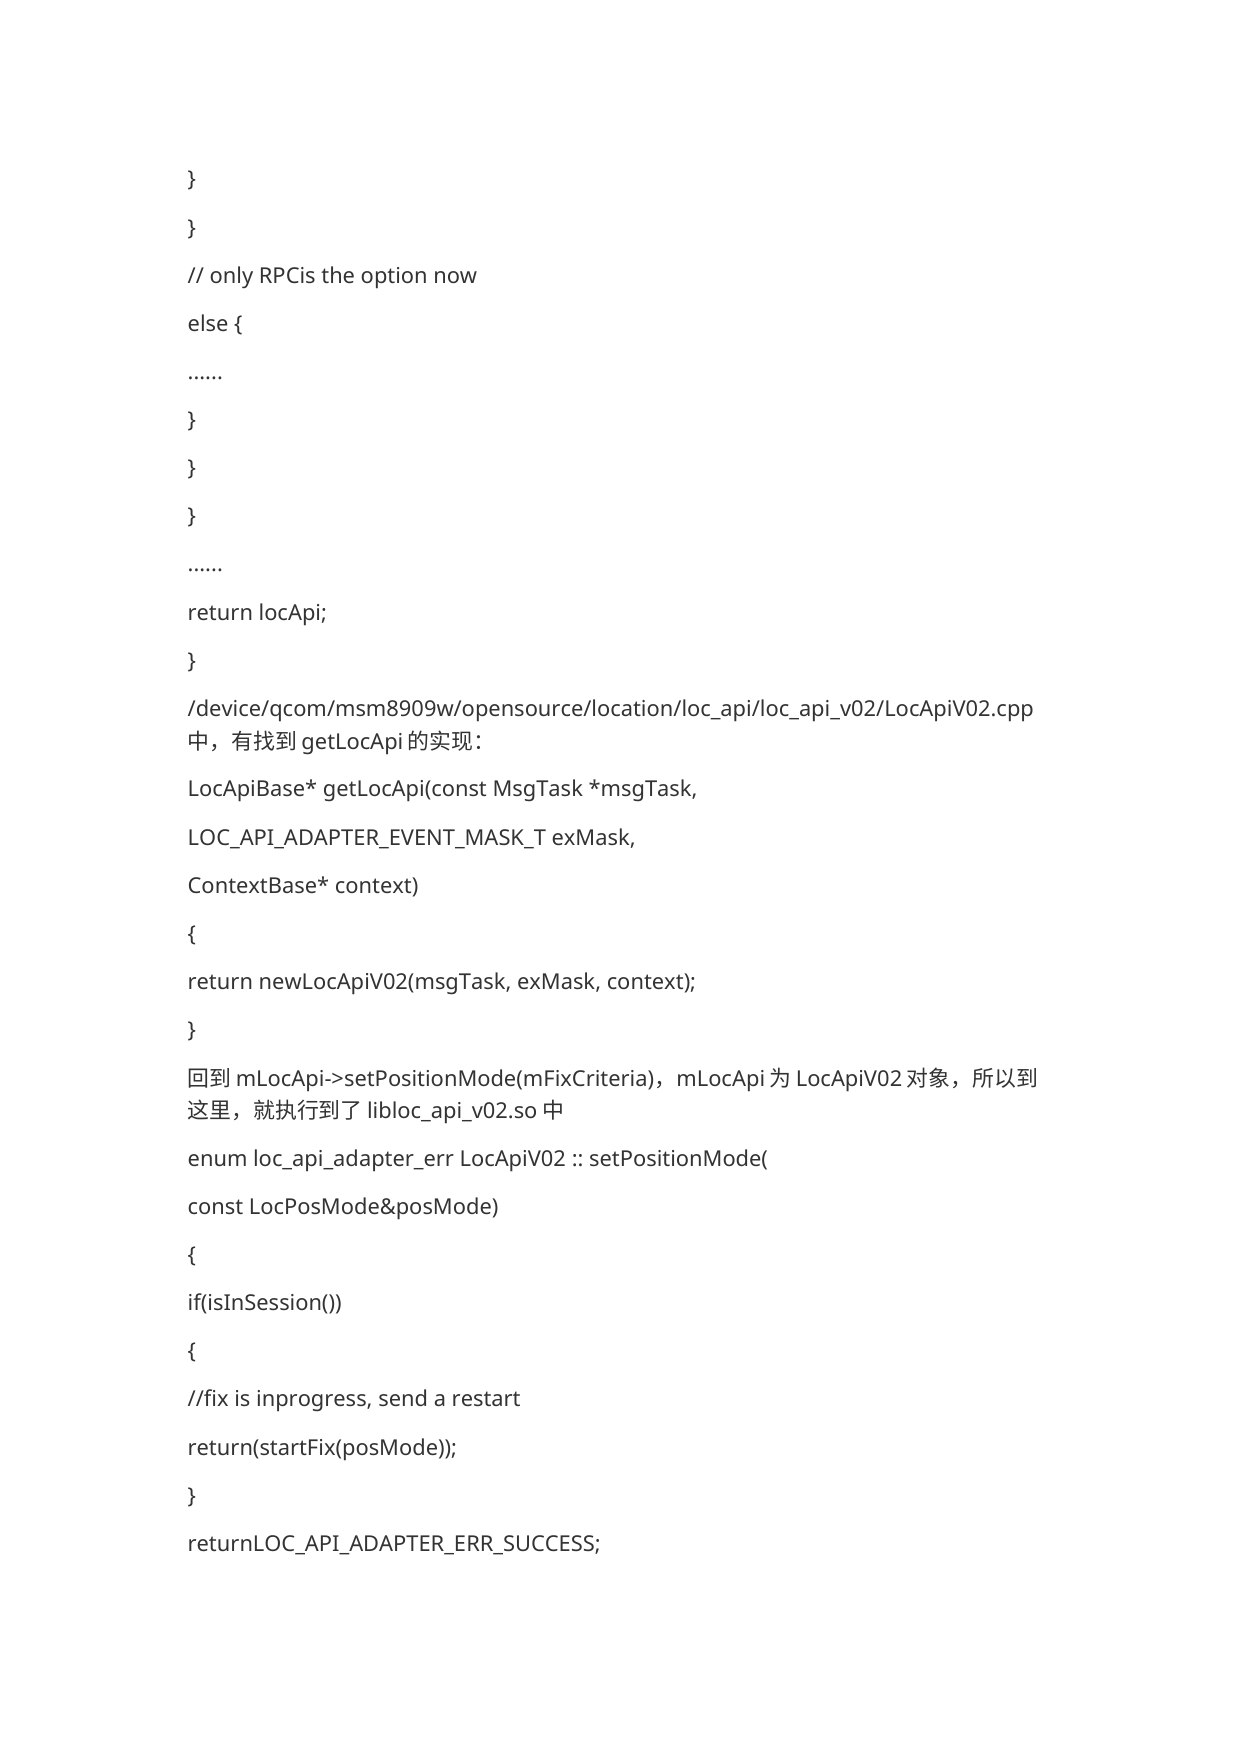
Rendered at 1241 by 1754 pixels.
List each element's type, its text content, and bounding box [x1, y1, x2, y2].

text return newLocApiV02(msgTask, exMask, context); [187, 964, 1053, 997]
text LOC_API_ADAPTER_EVENT_MASK_T exMask, [187, 820, 1053, 853]
text ContextBase* context) [187, 868, 1053, 901]
text return locApi; [187, 595, 1053, 628]
text /device/qcom/msm8909w/opensource/location/loc_api/loc_api_v02/LocApiV02.cpp中，有找到getLocApi的实现： [187, 691, 1053, 756]
text } [187, 403, 1053, 435]
text const LocPosMode&posMode) [187, 1189, 1053, 1222]
text 回到mLocApi->setPositionMode(mFixCriteria)，mLocApi为LocApiV02对象，所以到这里，就执行到了libloc_api_v02.so中 [187, 1061, 1053, 1126]
text } [187, 499, 1053, 531]
text } [187, 162, 1053, 194]
text LocApiBase* getLocApi(const MsgTask *msgTask, [187, 772, 1053, 804]
text ...... [187, 354, 1053, 387]
text return(startFix(posMode)); [187, 1430, 1053, 1463]
text } [187, 451, 1053, 483]
text } [187, 1013, 1053, 1045]
text { [187, 916, 1053, 949]
text else { [187, 306, 1053, 339]
text enum loc_api_adapter_err LocApiV02 :: setPositionMode( [187, 1141, 1053, 1174]
text // only RPCis the option now [187, 258, 1053, 291]
text } [187, 643, 1053, 676]
text } [187, 1478, 1053, 1511]
text if(isInSession()) [187, 1286, 1053, 1318]
text { [187, 1334, 1053, 1366]
text { [187, 1238, 1053, 1270]
text returnLOC_API_ADAPTER_ERR_SUCCESS; [187, 1526, 1053, 1559]
text } [187, 210, 1053, 243]
text ...... [187, 547, 1053, 579]
text //fix is inprogress, send a restart [187, 1382, 1053, 1414]
